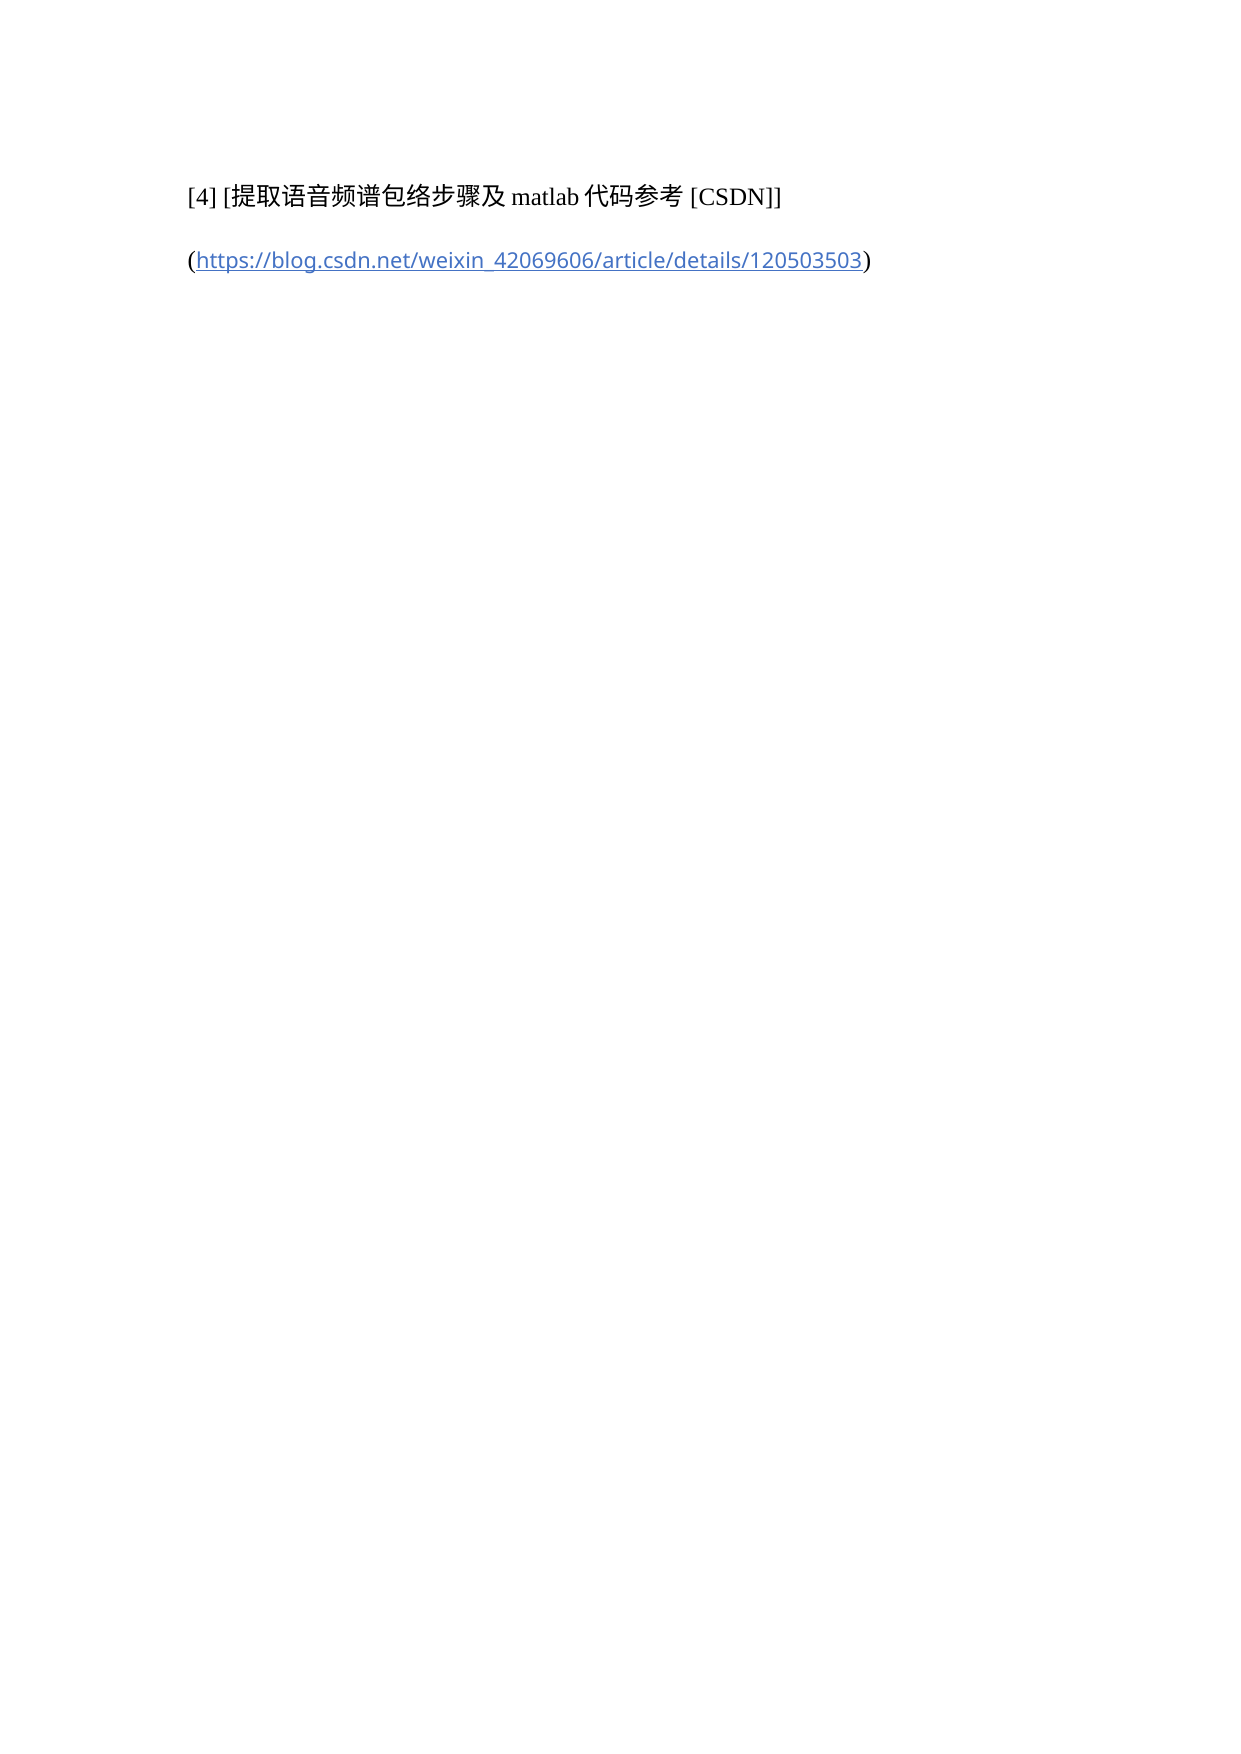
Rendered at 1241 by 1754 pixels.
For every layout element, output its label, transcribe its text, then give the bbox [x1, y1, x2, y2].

text [4] [提取语音频谱包络步骤及matlab代码参考 [CSDN]](https://blog.csdn.net/weixin_42069606/article/details/120503503) [187, 162, 1053, 276]
